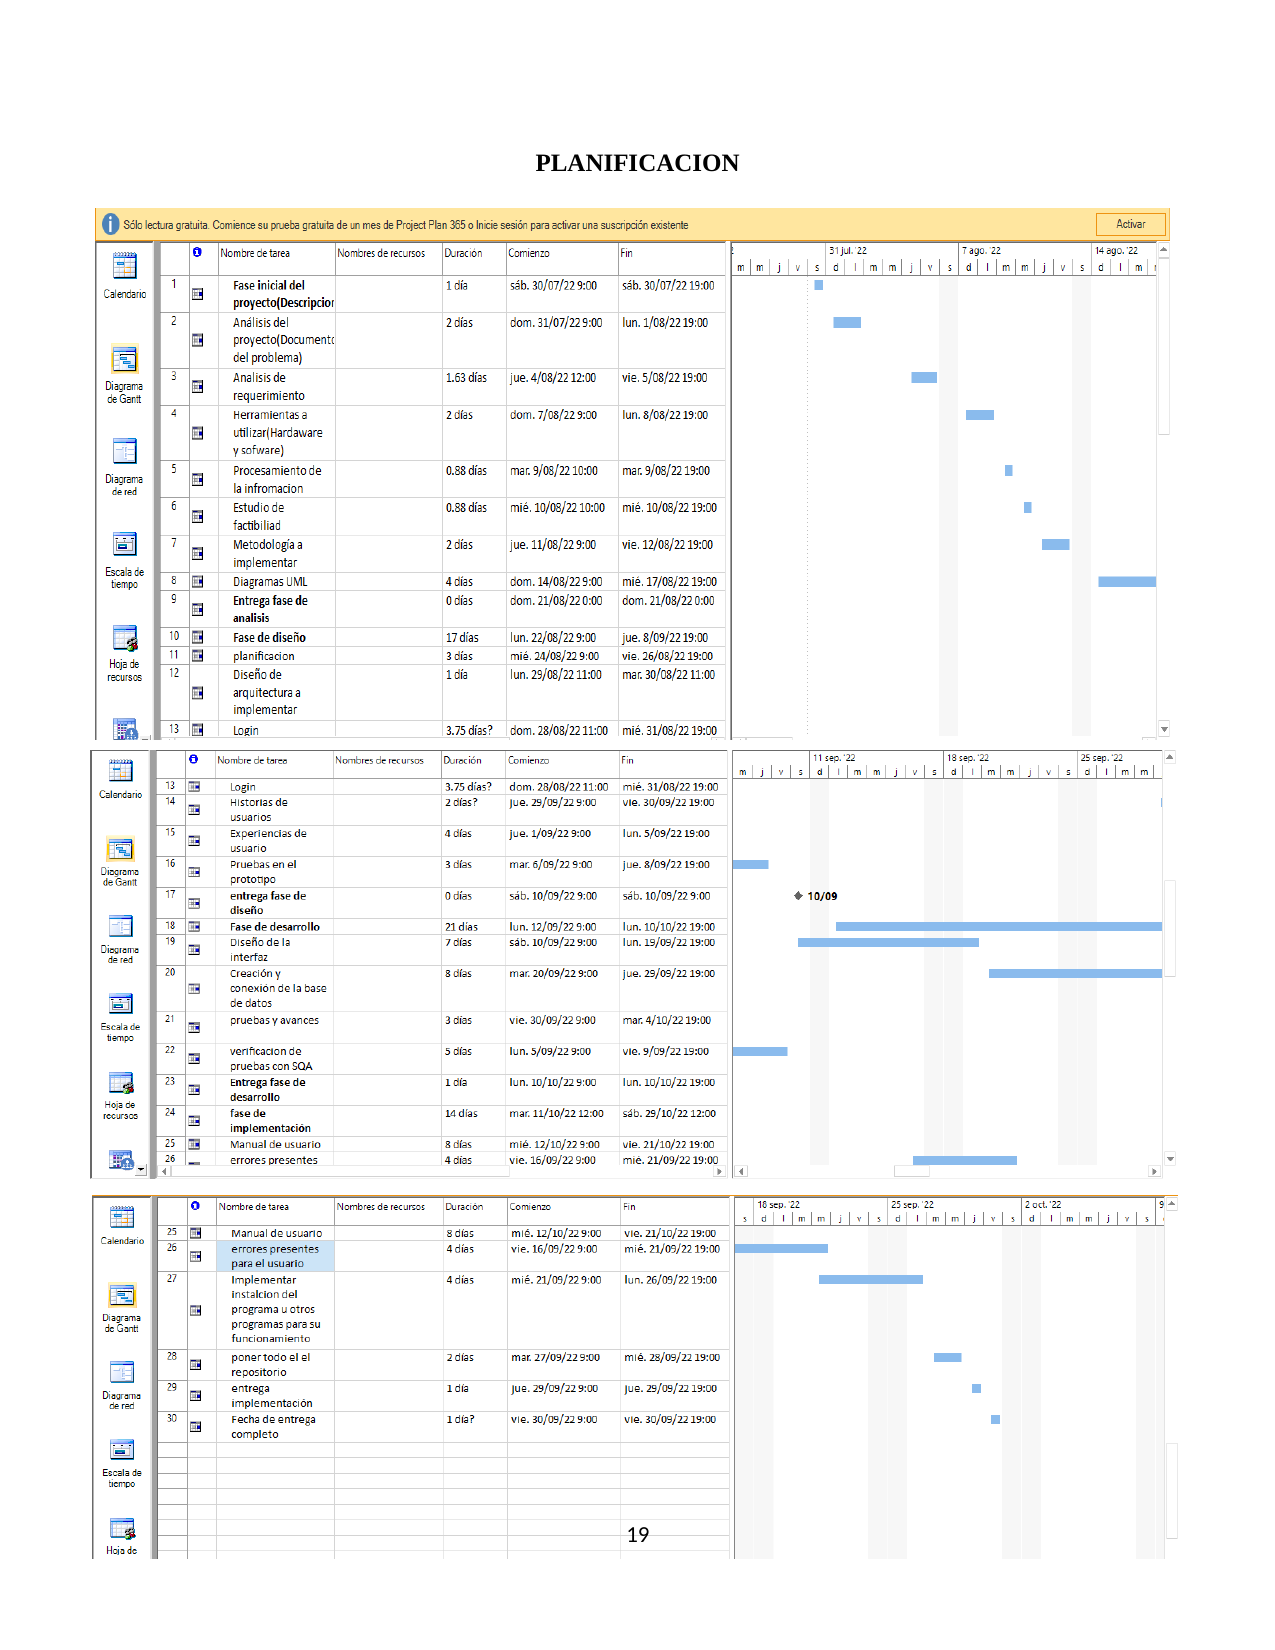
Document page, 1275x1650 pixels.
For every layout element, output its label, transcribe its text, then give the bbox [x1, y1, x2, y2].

subtitle PLANIFICACION [177, 148, 1098, 176]
